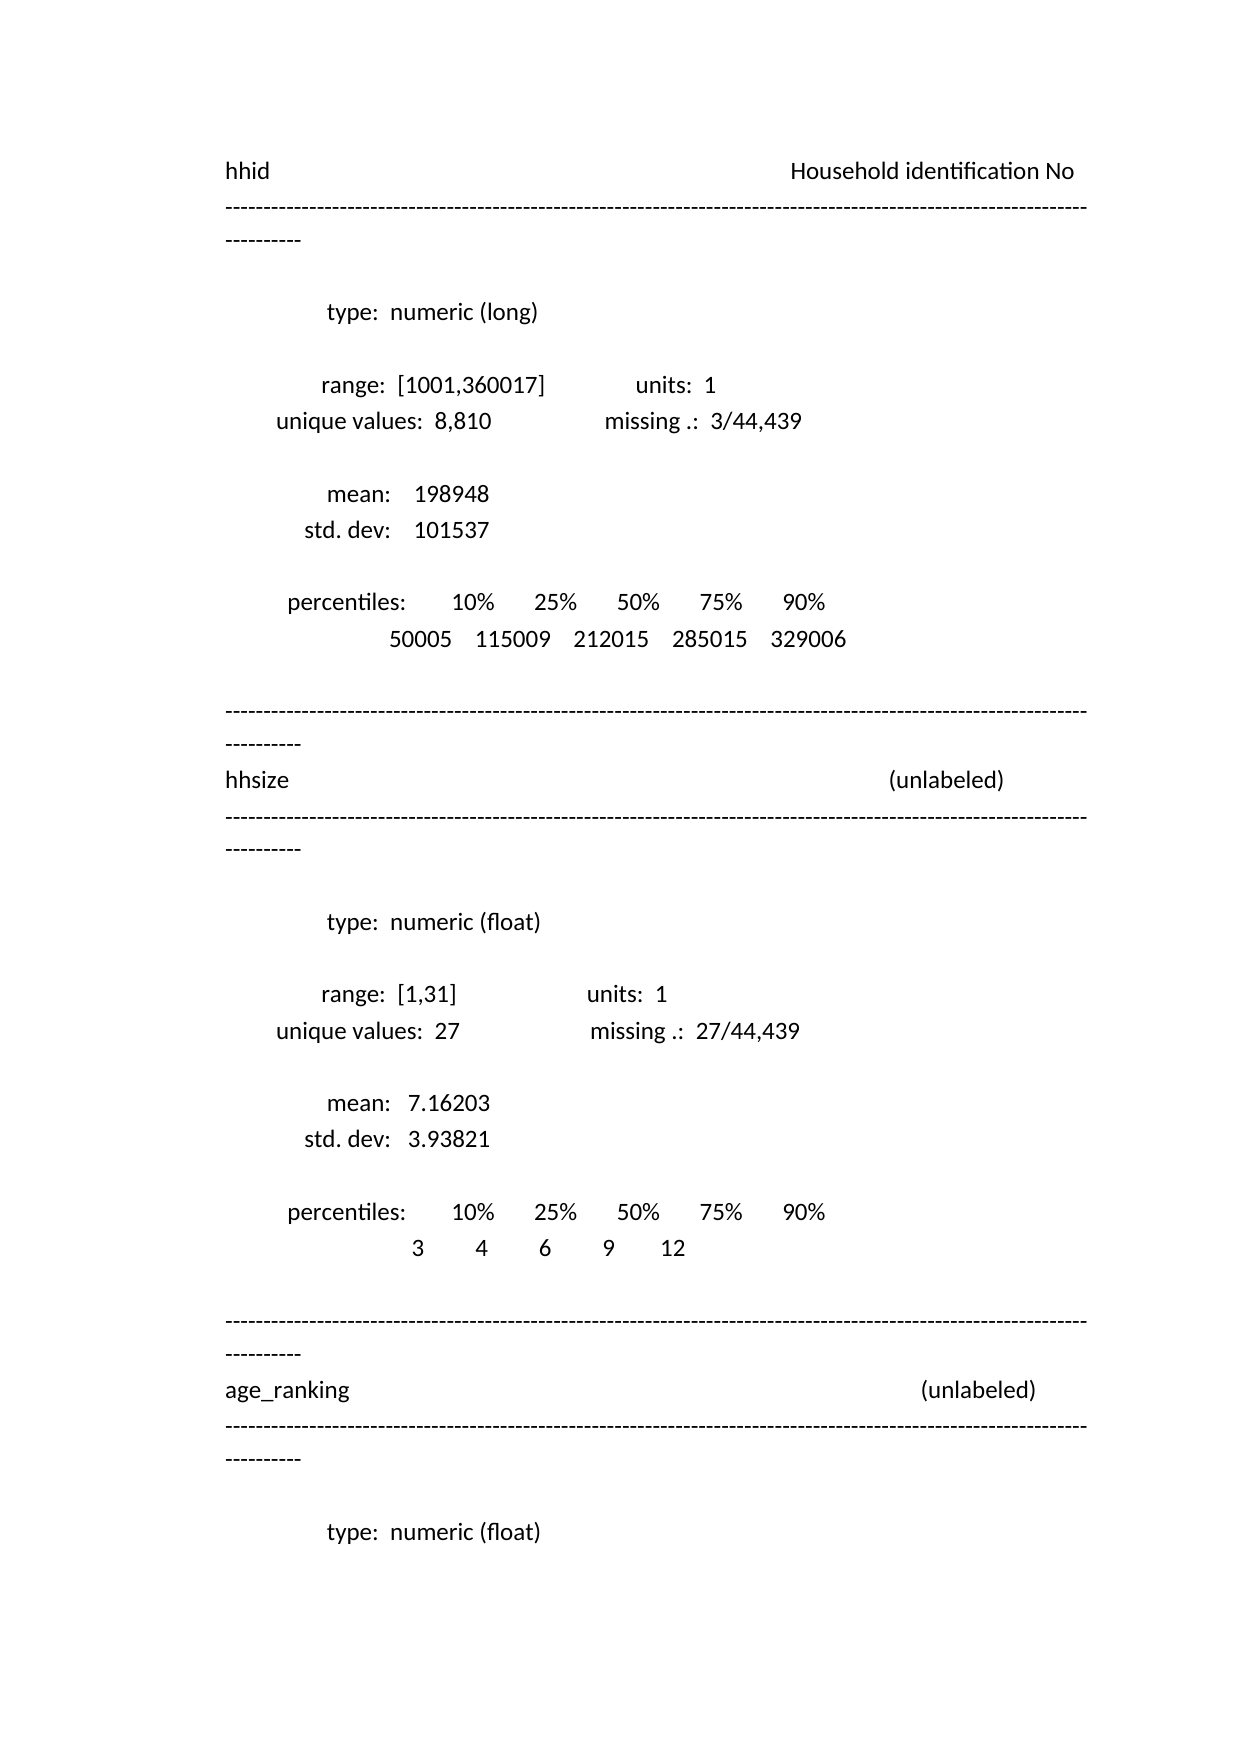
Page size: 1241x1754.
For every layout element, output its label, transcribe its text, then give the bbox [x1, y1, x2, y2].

text std. dev: 3.93821 [225, 1123, 1095, 1154]
text unique values: 8,810 missing .: 3/44,439 [225, 405, 1095, 436]
text type: numeric (float) [225, 906, 1095, 937]
text range: [1,31] units: 1 [225, 978, 1095, 1009]
text std. dev: 101537 [225, 514, 1095, 544]
text unique values: 27 missing .: 27/44,439 [225, 1015, 1095, 1045]
text --------------------------------------------------------------------------------------------------------------------------- [225, 695, 1095, 759]
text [225, 191, 1095, 254]
text range: [1001,360017] units: 1 [225, 369, 1095, 399]
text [225, 1410, 1095, 1474]
text age_ranking (unlabeled) [225, 1374, 1095, 1404]
text mean: 7.16203 [225, 1087, 1095, 1118]
text percentiles: 10% 25% 50% 75% 90% [225, 586, 1095, 617]
text type: numeric (float) [225, 1516, 1095, 1546]
text percentiles: 10% 25% 50% 75% 90% [225, 1196, 1095, 1227]
text --------------------------------------------------------------------------------------------------------------------------- [225, 801, 1095, 864]
text --------------------------------------------------------------------------------------------------------------------------- [225, 1305, 1095, 1368]
text hhid Household identification No [225, 155, 1095, 185]
text type: numeric (long) [225, 296, 1095, 327]
text hhsize (unlabeled) [225, 764, 1095, 795]
text 3 4 6 9 12 [225, 1232, 1095, 1263]
text 50005 115009 212015 285015 329006 [225, 623, 1095, 653]
text mean: 198948 [225, 478, 1095, 508]
